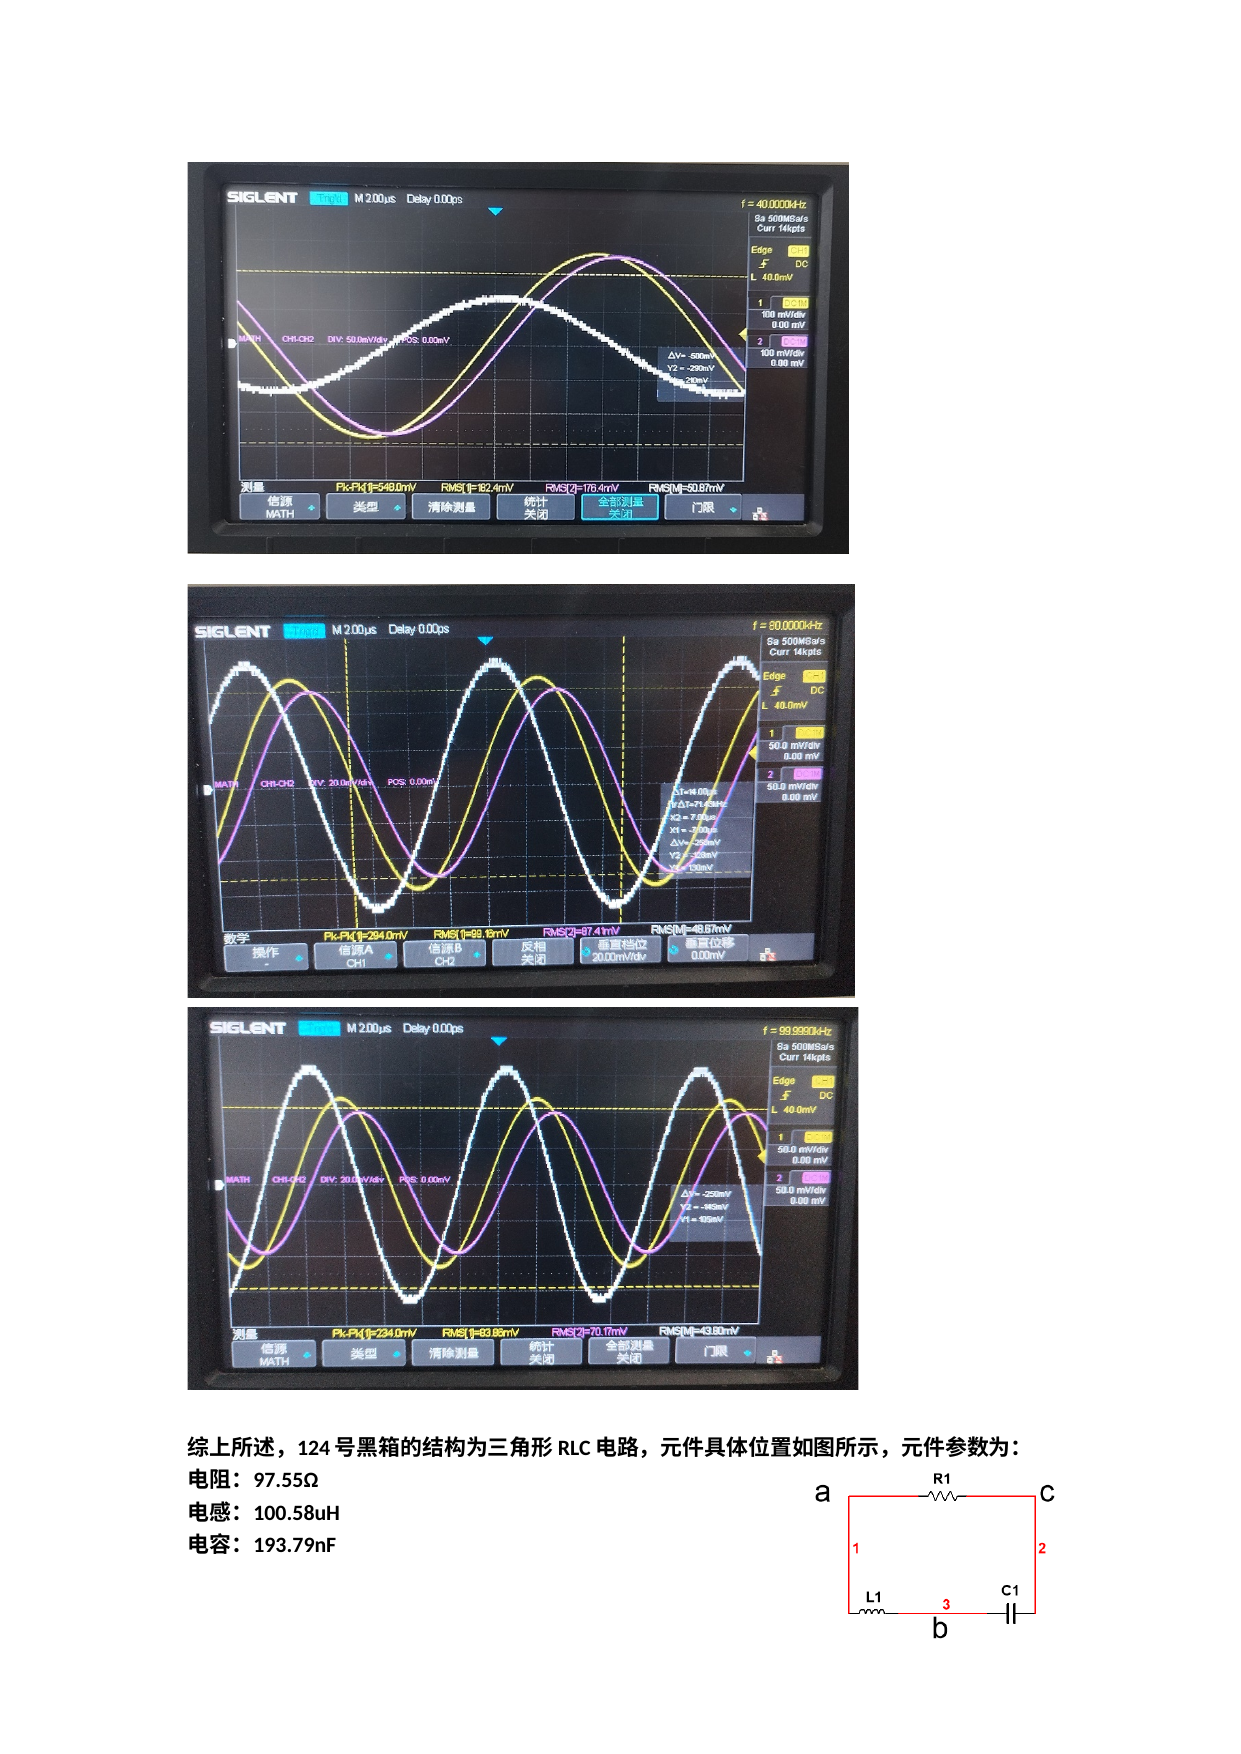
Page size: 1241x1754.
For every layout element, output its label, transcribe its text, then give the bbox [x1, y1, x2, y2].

text 电容：193.79nF [187, 1527, 797, 1559]
picture [797, 1460, 1079, 1651]
text 电感：100.58uH [187, 1494, 797, 1527]
picture [187, 162, 849, 554]
picture [187, 1007, 859, 1390]
text 综上所述，124号黑箱的结构为三角形RLC电路，元件具体位置如图所示，元件参数为： [187, 1429, 1053, 1462]
text 电阻：97.55Ω [187, 1462, 797, 1494]
picture [187, 584, 855, 998]
